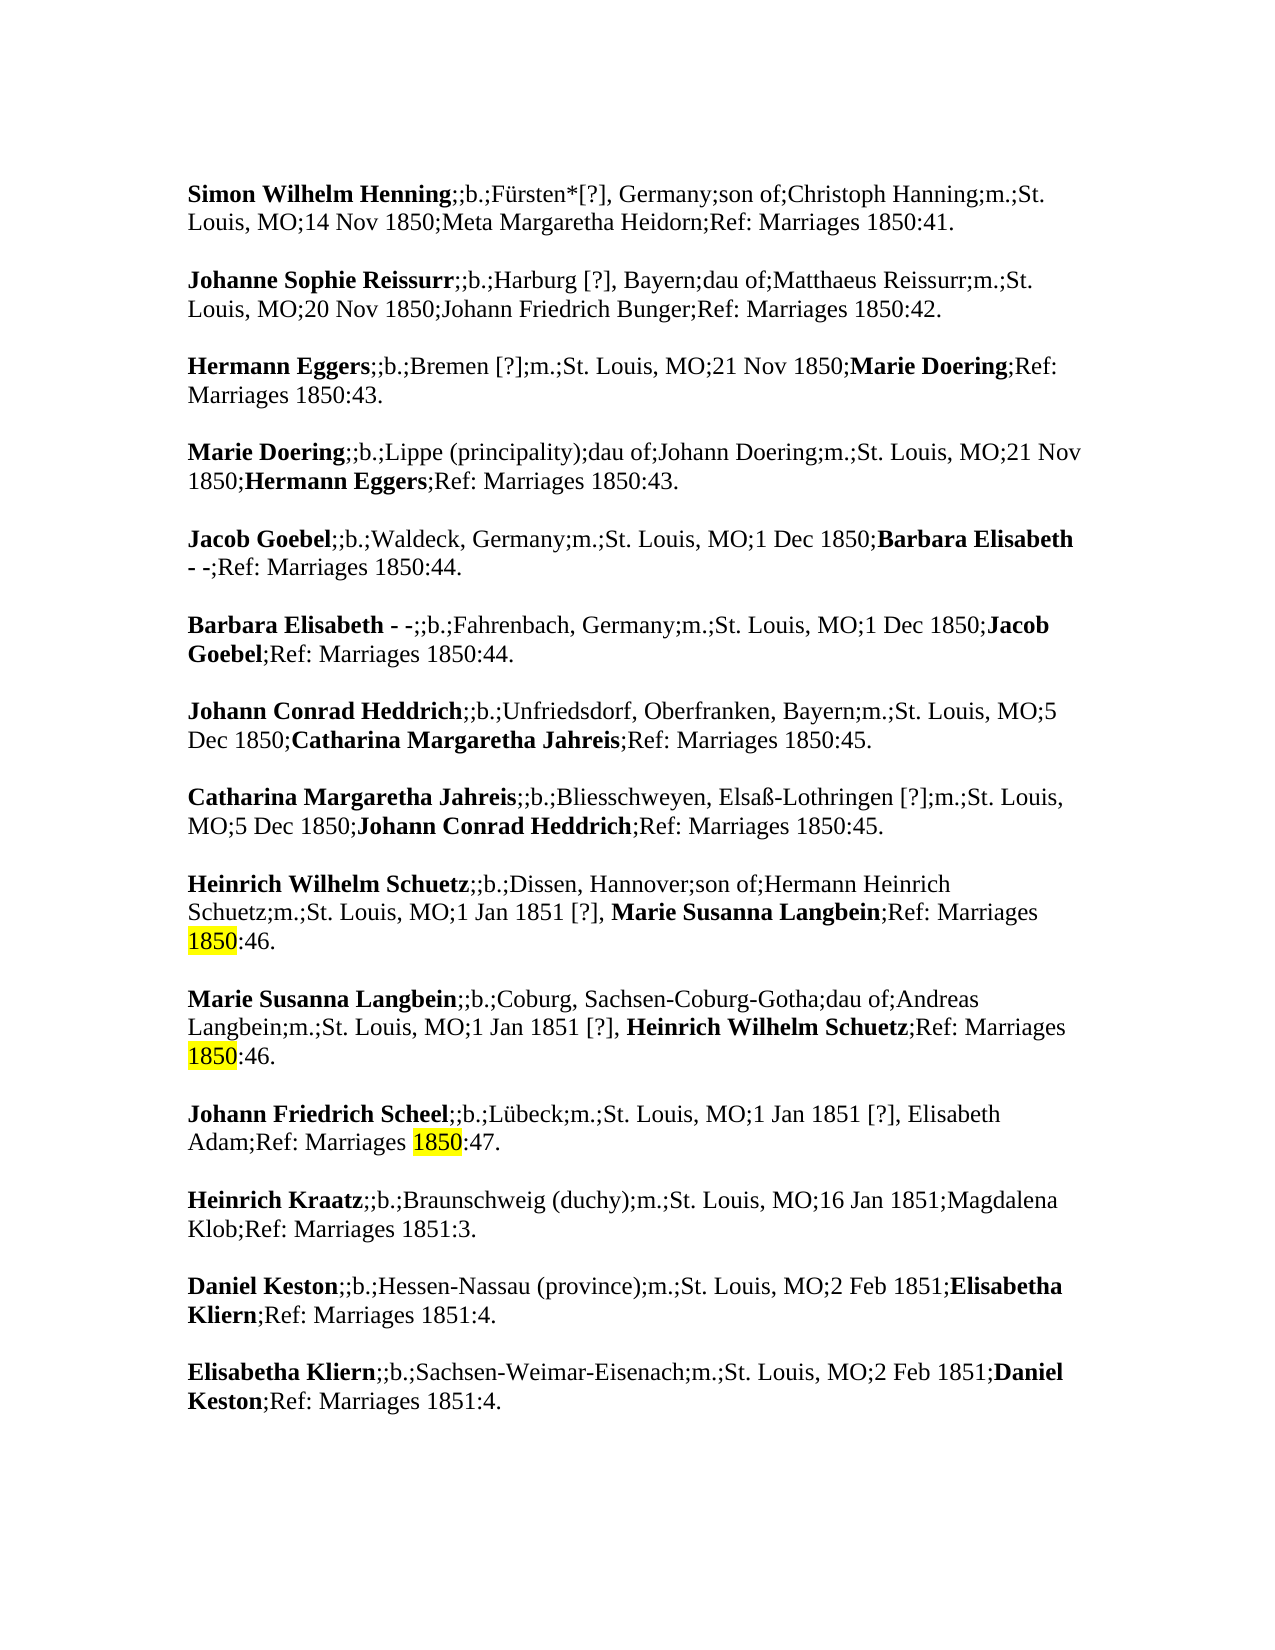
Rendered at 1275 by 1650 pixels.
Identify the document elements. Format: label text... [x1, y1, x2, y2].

text Johann Friedrich Scheel;;b.;Lübeck;m.;St. Louis, MO;1 Jan 1851 [?], Elisabeth Adam;Ref: Marriages 1850:47. [187, 1099, 1087, 1156]
text Catharina Margaretha Jahreis;;b.;Bliesschweyen, Elsaß-Lothringen [?];m.;St. Louis, MO;5 Dec 1850;Johann Conrad Heddrich;Ref: Marriages 1850:45. [187, 782, 1087, 840]
text Johann Conrad Heddrich;;b.;Unfriedsdorf, Oberfranken, Bayern;m.;St. Louis, MO;5 Dec 1850;Catharina Margaretha Jahreis;Ref: Marriages 1850:45. [187, 696, 1087, 754]
text Marie Susanna Langbein;;b.;Coburg, Sachsen-Coburg-Gotha;dau of;Andreas Langbein;m.;St. Louis, MO;1 Jan 1851 [?], Heinrich Wilhelm Schuetz;Ref: Marriages 1850:46. [187, 984, 1087, 1070]
text Hermann Eggers;;b.;Bremen [?];m.;St. Louis, MO;21 Nov 1850;Marie Doering;Ref: Marriages 1850:43. [187, 351, 1087, 409]
text Marie Doering;;b.;Lippe (principality);dau of;Johann Doering;m.;St. Louis, MO;21 Nov 1850;Hermann Eggers;Ref: Marriages 1850:43. [187, 437, 1087, 495]
text Johanne Sophie Reissurr;;b.;Harburg [?], Bayern;dau of;Matthaeus Reissurr;m.;St. Louis, MO;20 Nov 1850;Johann Friedrich Bunger;Ref: Marriages 1850:42. [187, 265, 1087, 322]
text Elisabetha Kliern;;b.;Sachsen-Weimar-Eisenach;m.;St. Louis, MO;2 Feb 1851;Daniel Keston;Ref: Marriages 1851:4. [187, 1357, 1087, 1415]
text Daniel Keston;;b.;Hessen-Nassau (province);m.;St. Louis, MO;2 Feb 1851;Elisabetha Kliern;Ref: Marriages 1851:4. [187, 1271, 1087, 1329]
text Simon Wilhelm Henning;;b.;Fürsten*[?], Germany;son of;Christoph Hanning;m.;St. Louis, MO;14 Nov 1850;Meta Margaretha Heidorn;Ref: Marriages 1850:41. [187, 179, 1087, 236]
text Jacob Goebel;;b.;Waldeck, Germany;m.;St. Louis, MO;1 Dec 1850;Barbara Elisabeth - -;Ref: Marriages 1850:44. [187, 524, 1087, 581]
text Heinrich Kraatz;;b.;Braunschweig (duchy);m.;St. Louis, MO;16 Jan 1851;Magdalena Klob;Ref: Marriages 1851:3. [187, 1185, 1087, 1242]
text Heinrich Wilhelm Schuetz;;b.;Dissen, Hannover;son of;Hermann Heinrich Schuetz;m.;St. Louis, MO;1 Jan 1851 [?], Marie Susanna Langbein;Ref: Marriages 1850:46. [187, 869, 1087, 955]
text Barbara Elisabeth - -;;b.;Fahrenbach, Germany;m.;St. Louis, MO;1 Dec 1850;Jacob Goebel;Ref: Marriages 1850:44. [187, 610, 1087, 667]
